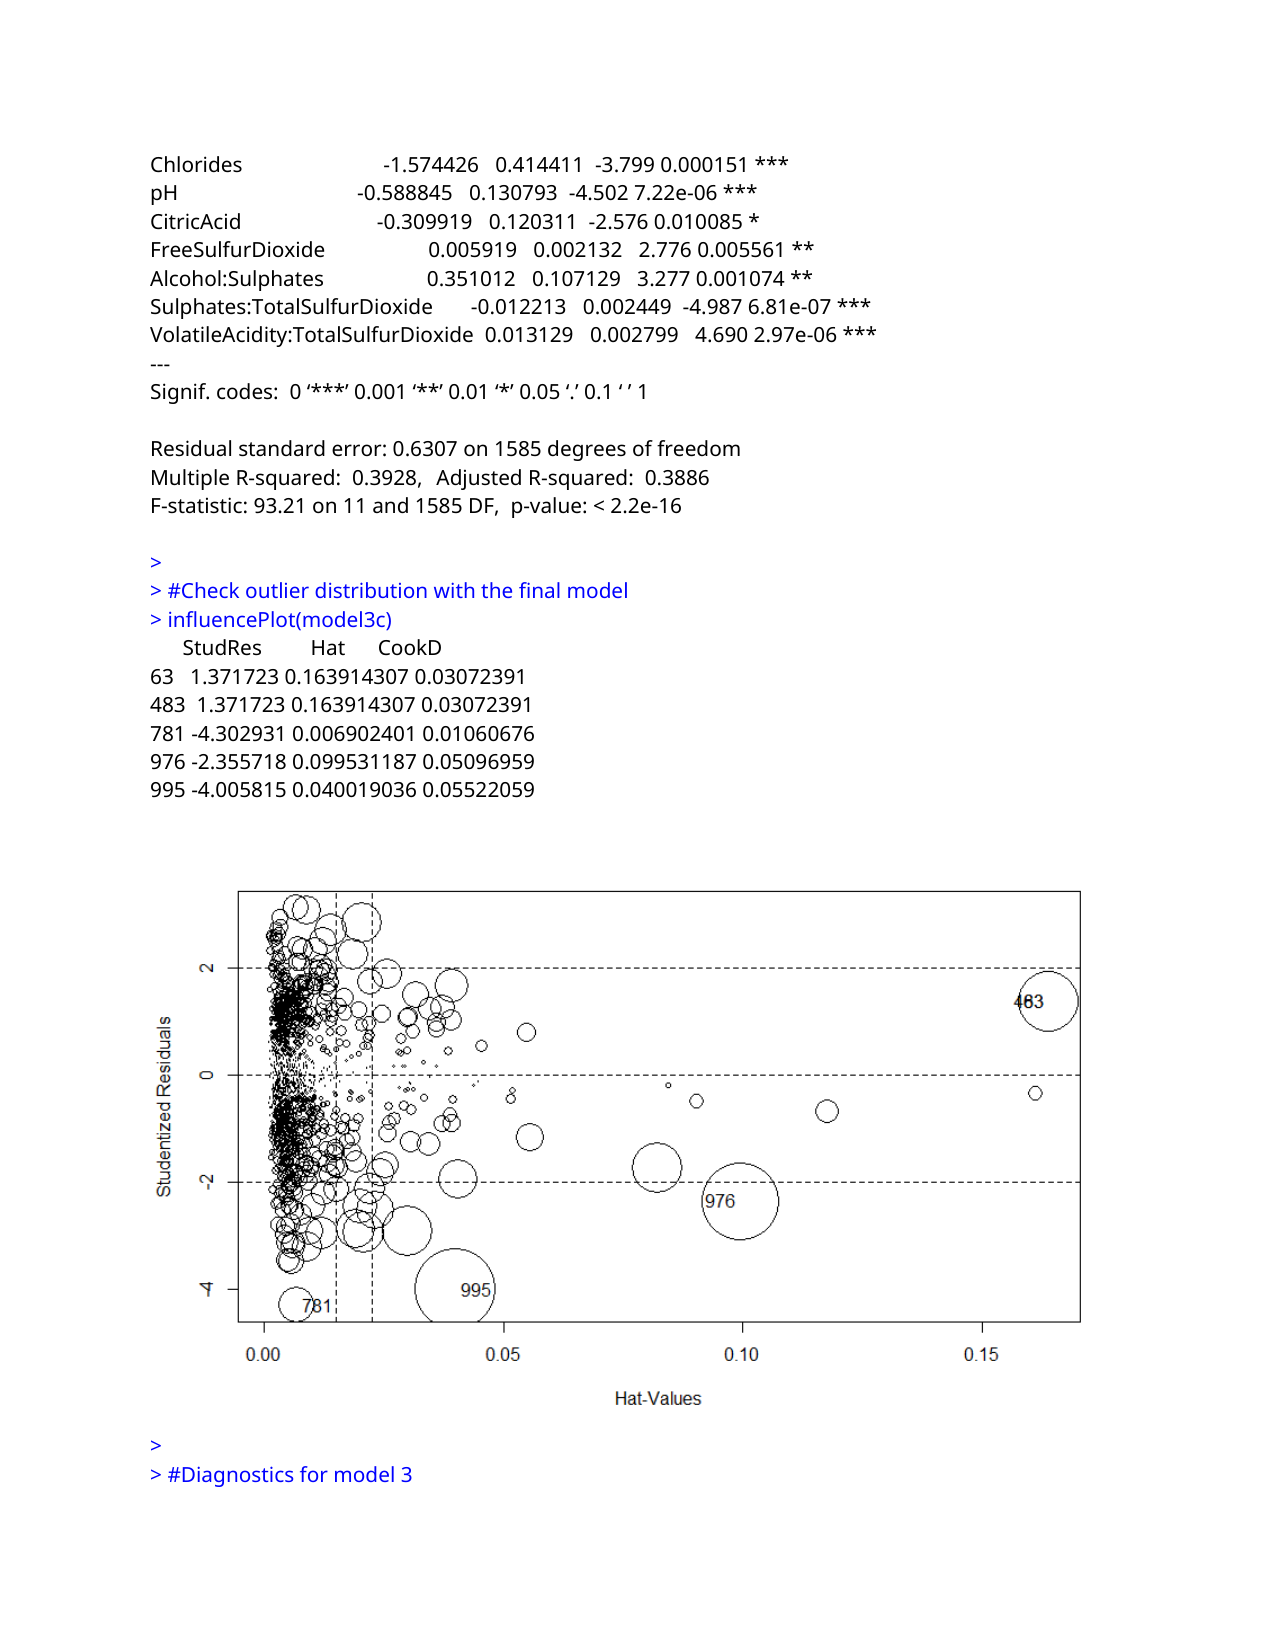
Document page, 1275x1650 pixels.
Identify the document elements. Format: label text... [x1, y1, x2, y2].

text > [150, 1432, 1125, 1460]
text 995 -4.005815 0.040019036 0.05522059 [150, 776, 1125, 804]
text --- [150, 349, 1125, 377]
text pH -0.588845 0.130793 -4.502 7.22e-06 *** [150, 178, 1125, 207]
text StudRes Hat CookD [150, 633, 1125, 662]
text > #Check outlier distribution with the final model [150, 577, 1125, 605]
text Multiple R-squared: 0.3928, Adjusted R-squared: 0.3886 [150, 463, 1125, 491]
text 976 -2.355718 0.099531187 0.05096959 [150, 747, 1125, 776]
text Sulphates:TotalSulfurDioxide -0.012213 0.002449 -4.987 6.81e-07 *** [150, 292, 1125, 321]
text 483 1.371723 0.163914307 0.03072391 [150, 690, 1125, 719]
text 63 1.371723 0.163914307 0.03072391 [150, 662, 1125, 690]
text Signif. codes: 0 ‘***’ 0.001 ‘**’ 0.01 ‘*’ 0.05 ‘.’ 0.1 ‘ ’ 1 [150, 377, 1125, 406]
text F-statistic: 93.21 on 11 and 1585 DF, p-value: < 2.2e-16 [150, 491, 1125, 520]
picture [150, 804, 1125, 1432]
text > #Diagnostics for model 3 [150, 1460, 1125, 1488]
text 781 -4.302931 0.006902401 0.01060676 [150, 719, 1125, 747]
text Chlorides -1.574426 0.414411 -3.799 0.000151 *** [150, 150, 1125, 178]
text > influencePlot(model3c) [150, 605, 1125, 633]
text > [150, 548, 1125, 577]
text CitricAcid -0.309919 0.120311 -2.576 0.010085 * [150, 207, 1125, 235]
text VolatileAcidity:TotalSulfurDioxide 0.013129 0.002799 4.690 2.97e-06 *** [150, 321, 1125, 349]
text FreeSulfurDioxide 0.005919 0.002132 2.776 0.005561 ** [150, 235, 1125, 264]
text Residual standard error: 0.6307 on 1585 degrees of freedom [150, 434, 1125, 463]
text Alcohol:Sulphates 0.351012 0.107129 3.277 0.001074 ** [150, 264, 1125, 292]
